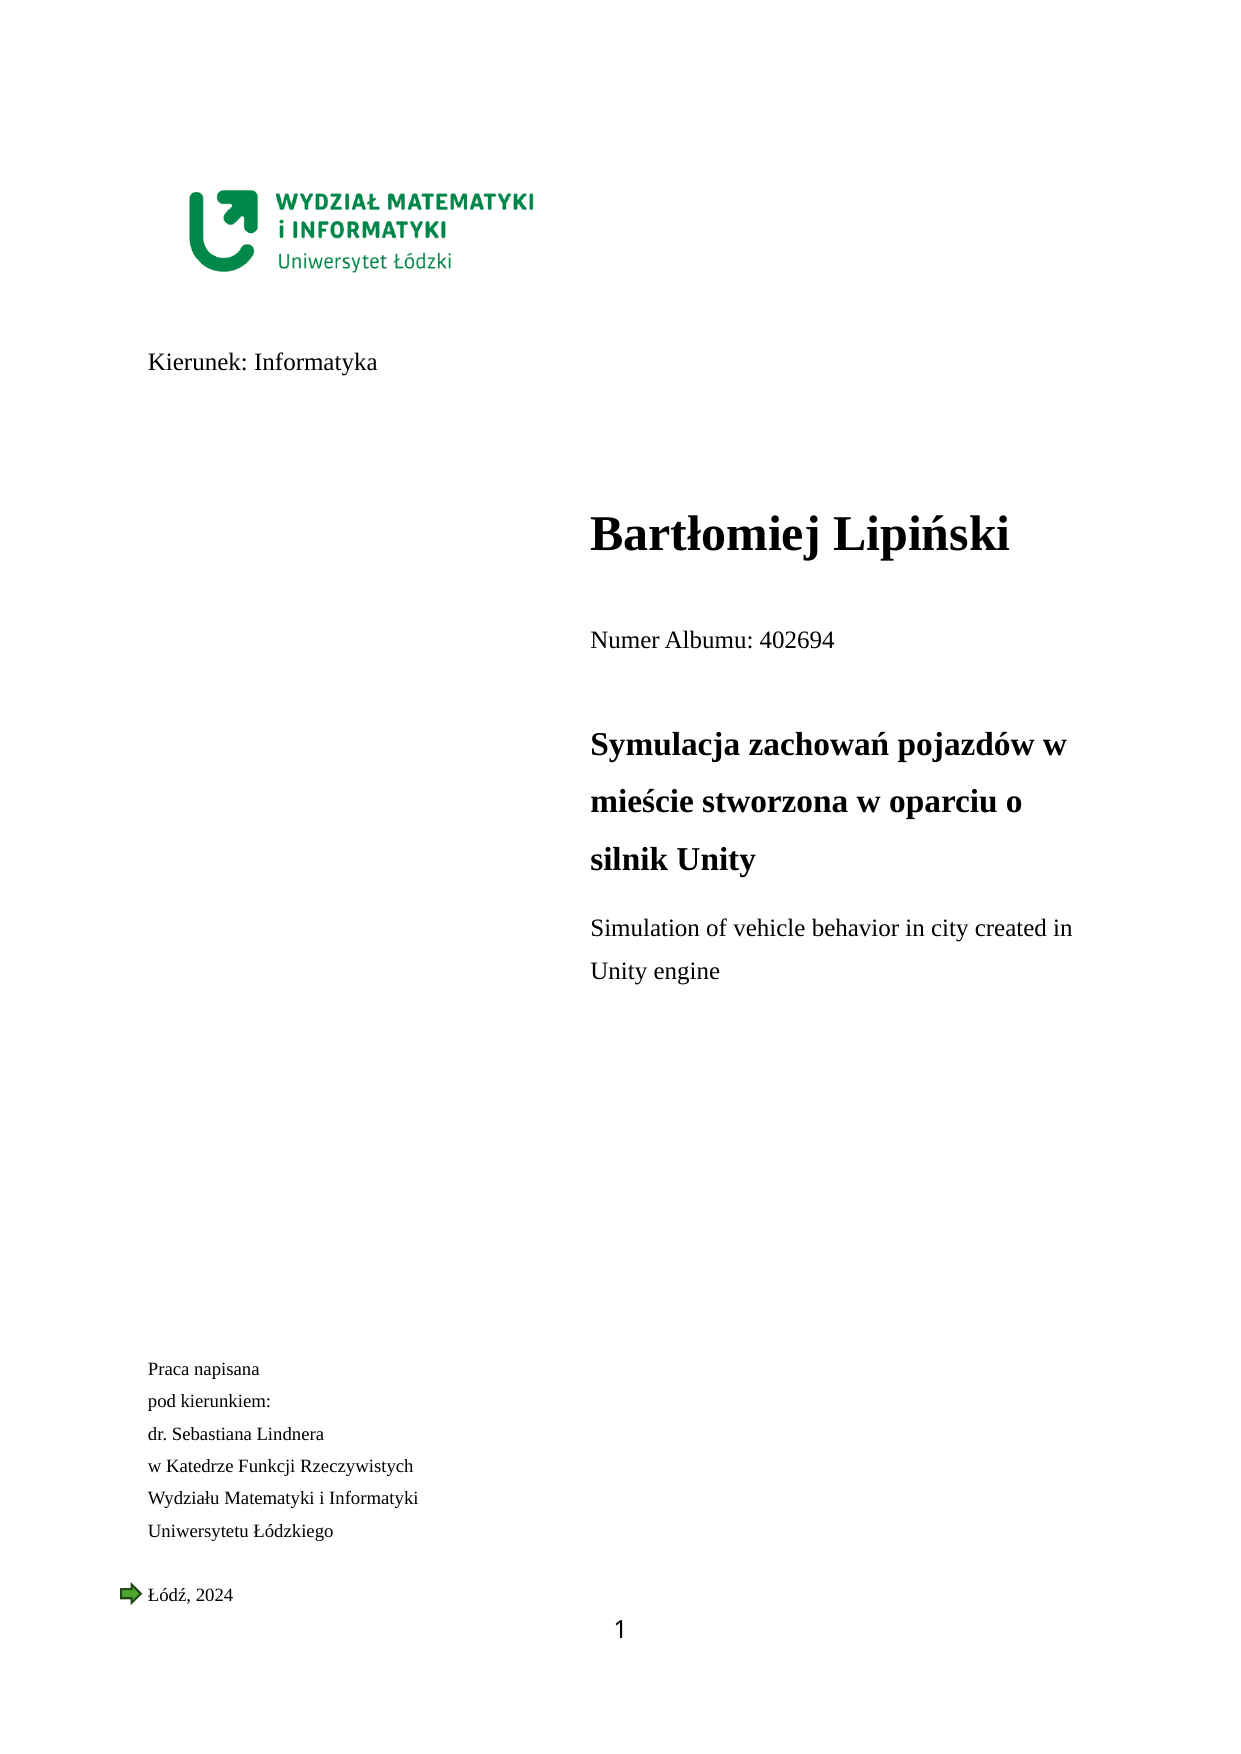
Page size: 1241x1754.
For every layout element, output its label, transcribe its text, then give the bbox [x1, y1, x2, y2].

text Simulation of vehicle behavior in city created in Unity engine [590, 913, 1093, 985]
text Kierunek: Informatyka [148, 347, 1093, 470]
picture [147, 147, 575, 314]
text Bartłomiej Lipiński Numer Albumu: 402694 Symulacja zachowań pojazdów w mieście stworzona w oparciu o silnik Unity [590, 503, 1093, 877]
text Praca napisana pod kierunkiem: dr. Sebastiana Lindnera w Katedrze Funkcji Rzeczywistych Wydziału Matematyki i Informatyki Uniwersytetu Łódzkiego Łódź, 2024 [148, 1358, 1093, 1606]
